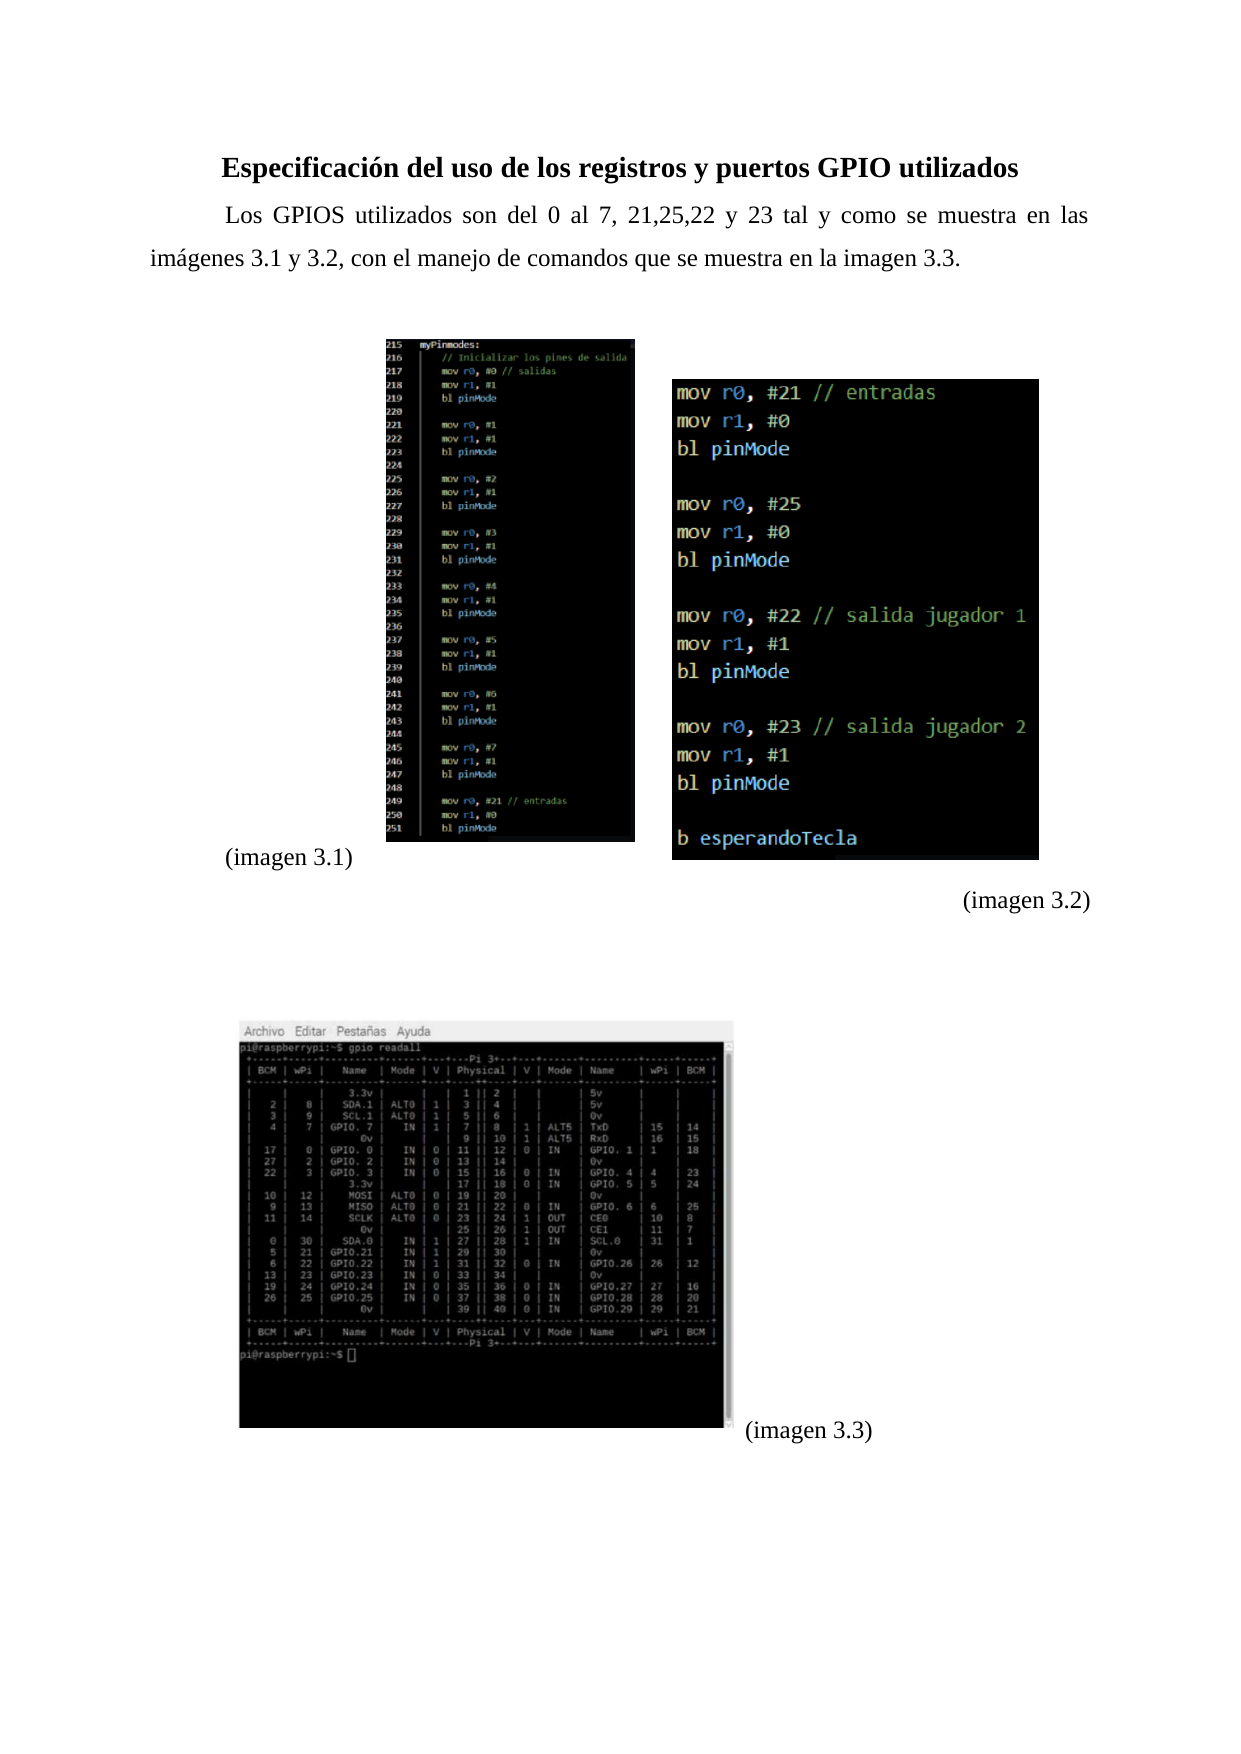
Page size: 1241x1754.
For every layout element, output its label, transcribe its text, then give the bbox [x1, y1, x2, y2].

picture [375, 333, 642, 847]
text Los GPIOS utilizados son del 0 al 7, 21,25,22 y 23 tal y como se muestra en las imágenes 3.1 y 3.2, con el manejo de comandos que se muestra en la imagen 3.3. [150, 200, 1090, 272]
picture [660, 372, 1050, 866]
picture [225, 1014, 745, 1439]
text Especificación del uso de los registros y puertos GPIO utilizados [150, 150, 1090, 183]
text (imagen 3.2) [150, 885, 1090, 914]
